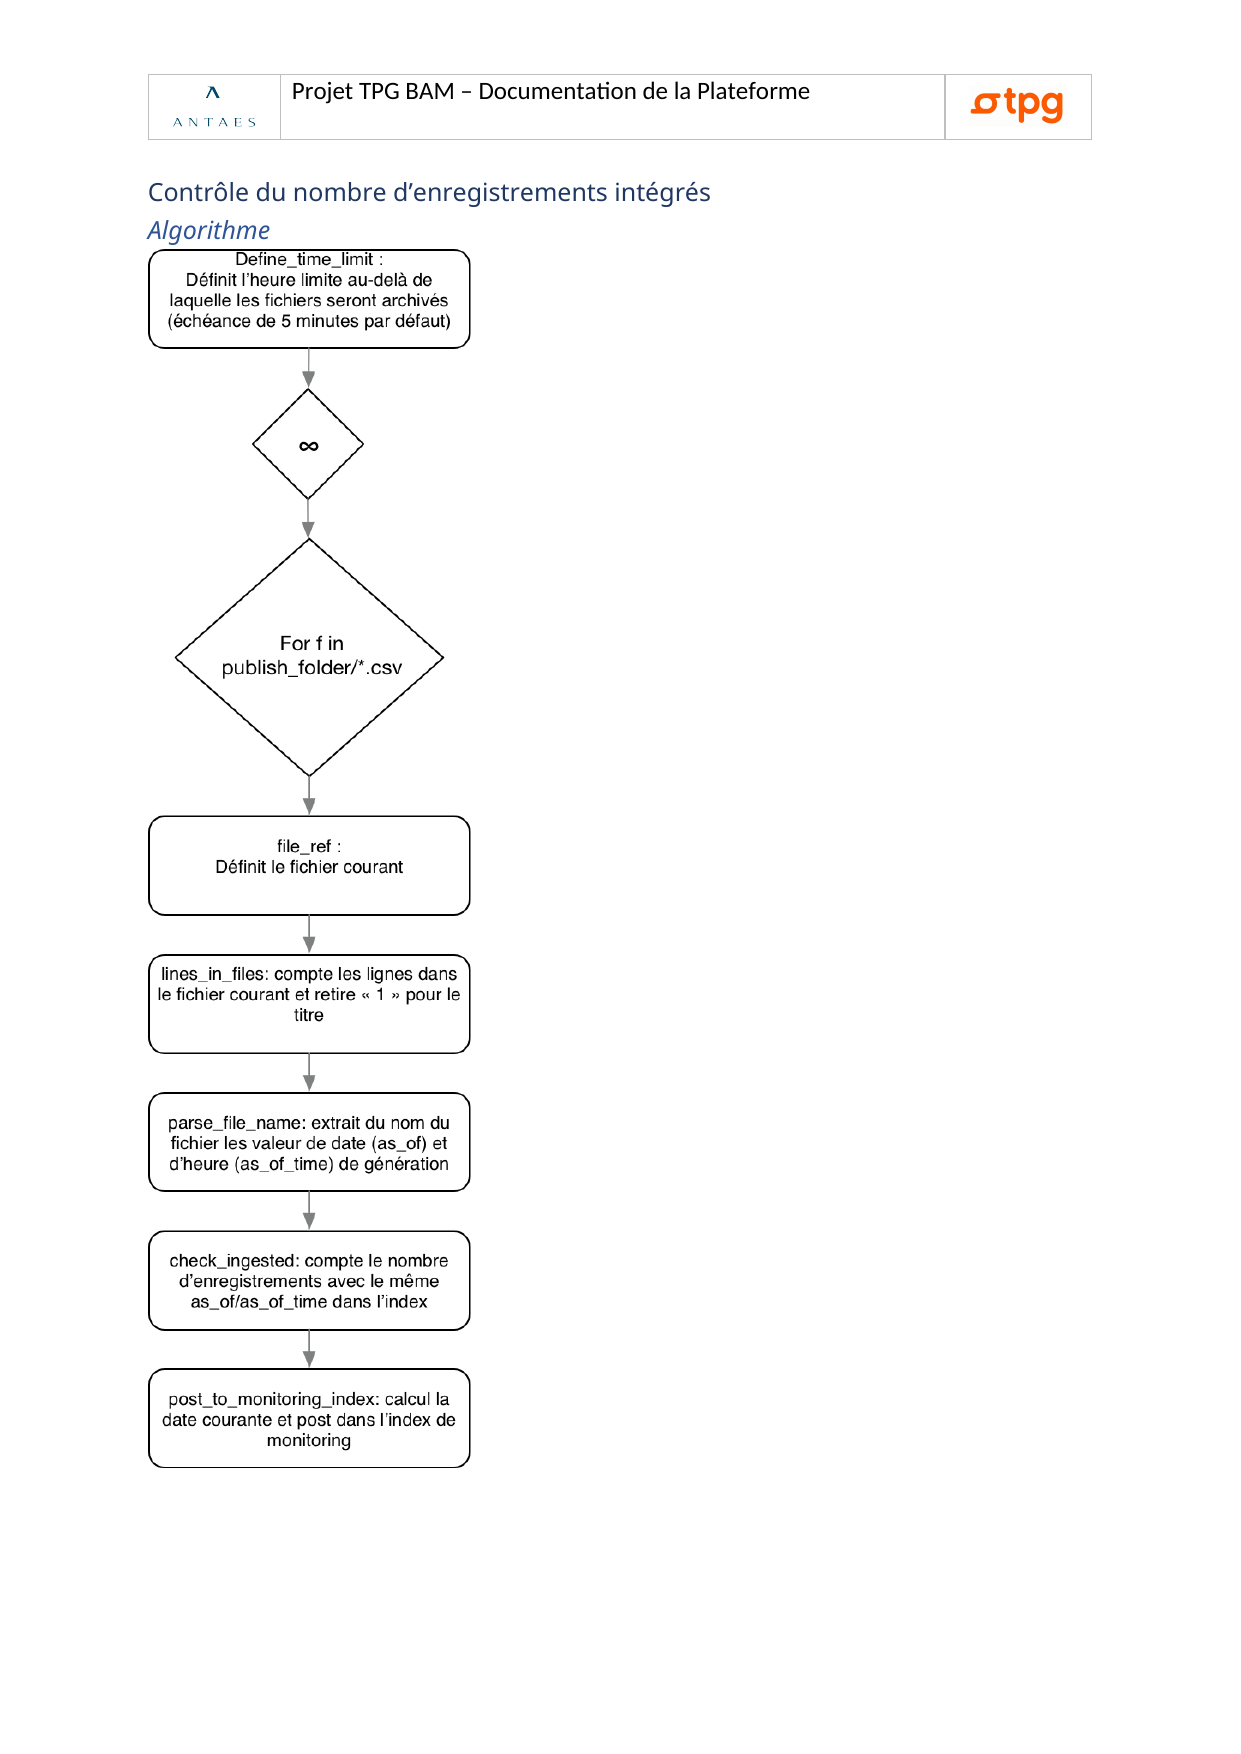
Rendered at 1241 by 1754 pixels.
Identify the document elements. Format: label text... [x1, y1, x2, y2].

picture [969, 86, 1068, 127]
subtitle Contrôle du nombre d’enregistrements intégrés [148, 174, 1093, 208]
picture [147, 246, 471, 1468]
subtitle Algorithme [148, 212, 1093, 246]
picture [171, 74, 257, 139]
